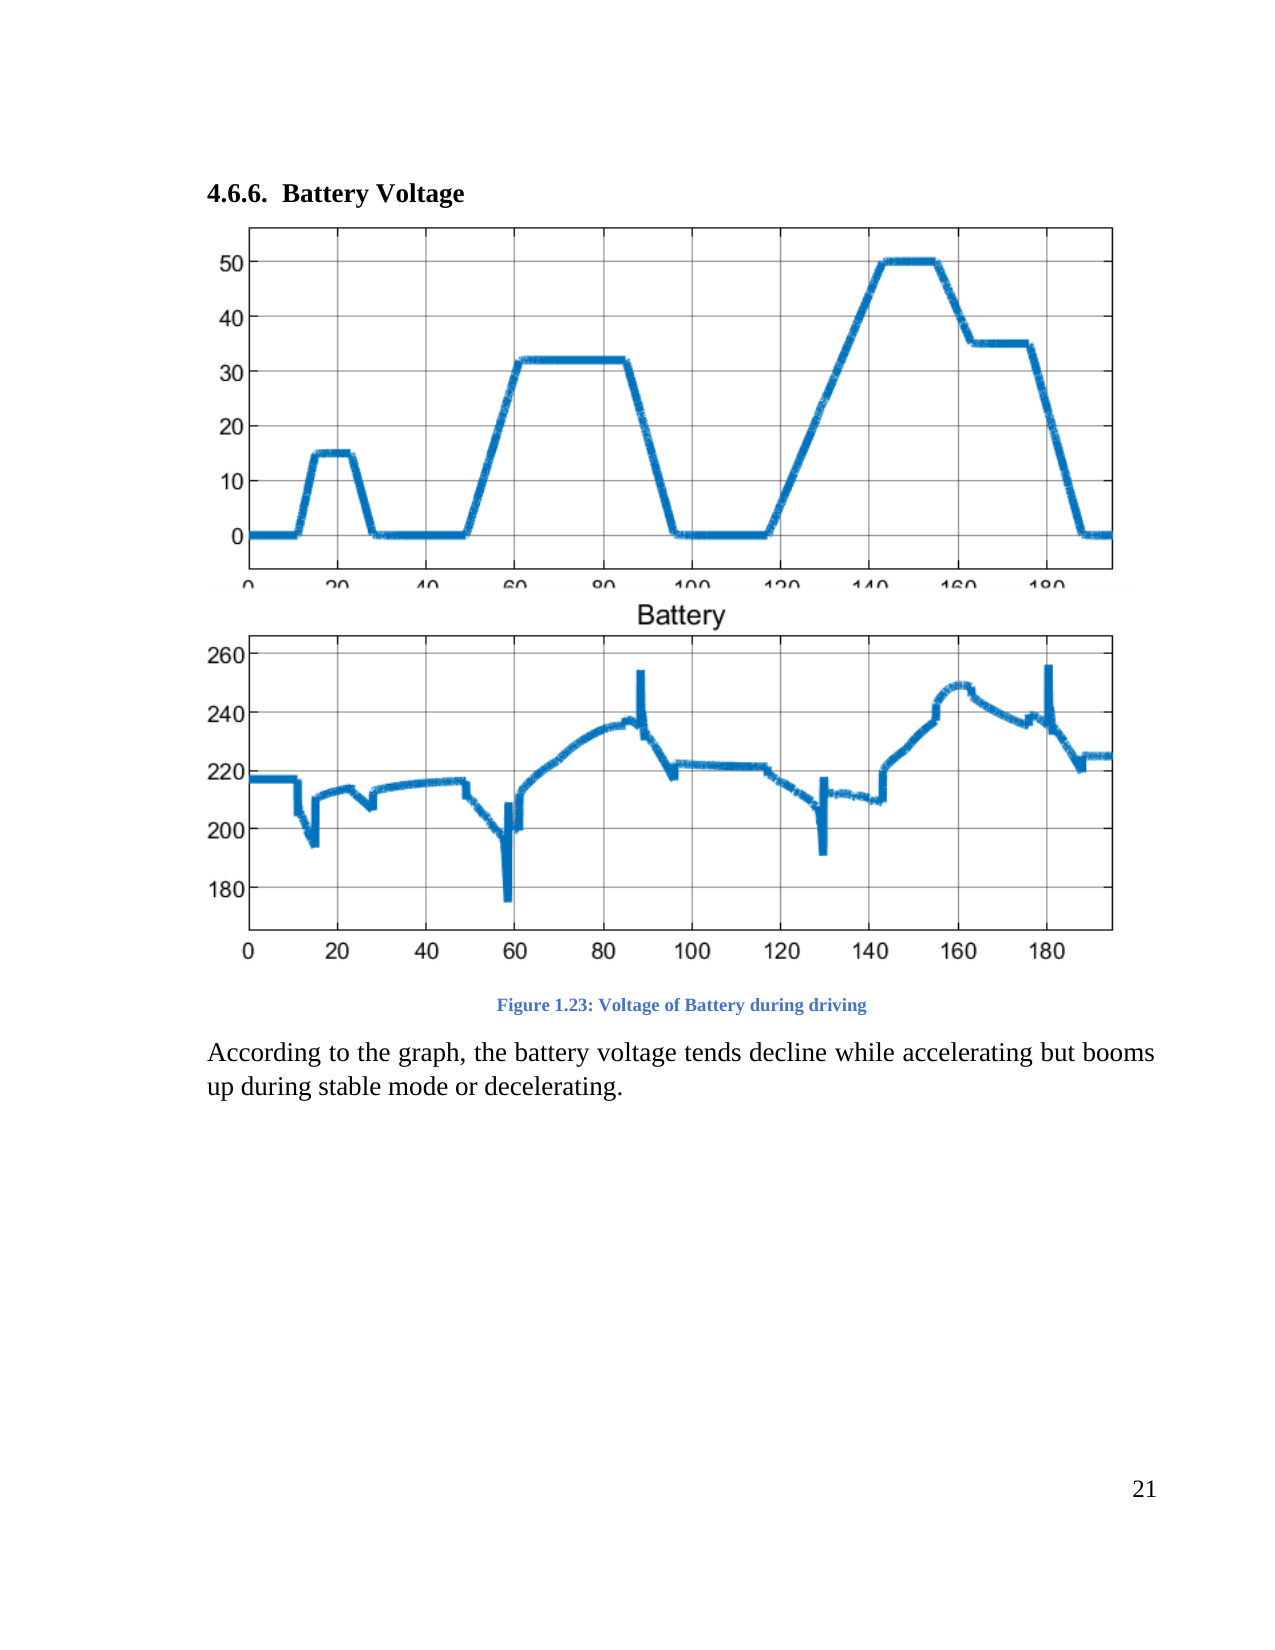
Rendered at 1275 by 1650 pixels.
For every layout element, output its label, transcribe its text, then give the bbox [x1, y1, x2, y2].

list Battery Voltage [207, 177, 1157, 208]
picture [206, 210, 1139, 975]
text According to the graph, the battery voltage tends decline while accelerating but booms up during stable mode or decelerating. [207, 1036, 1157, 1101]
